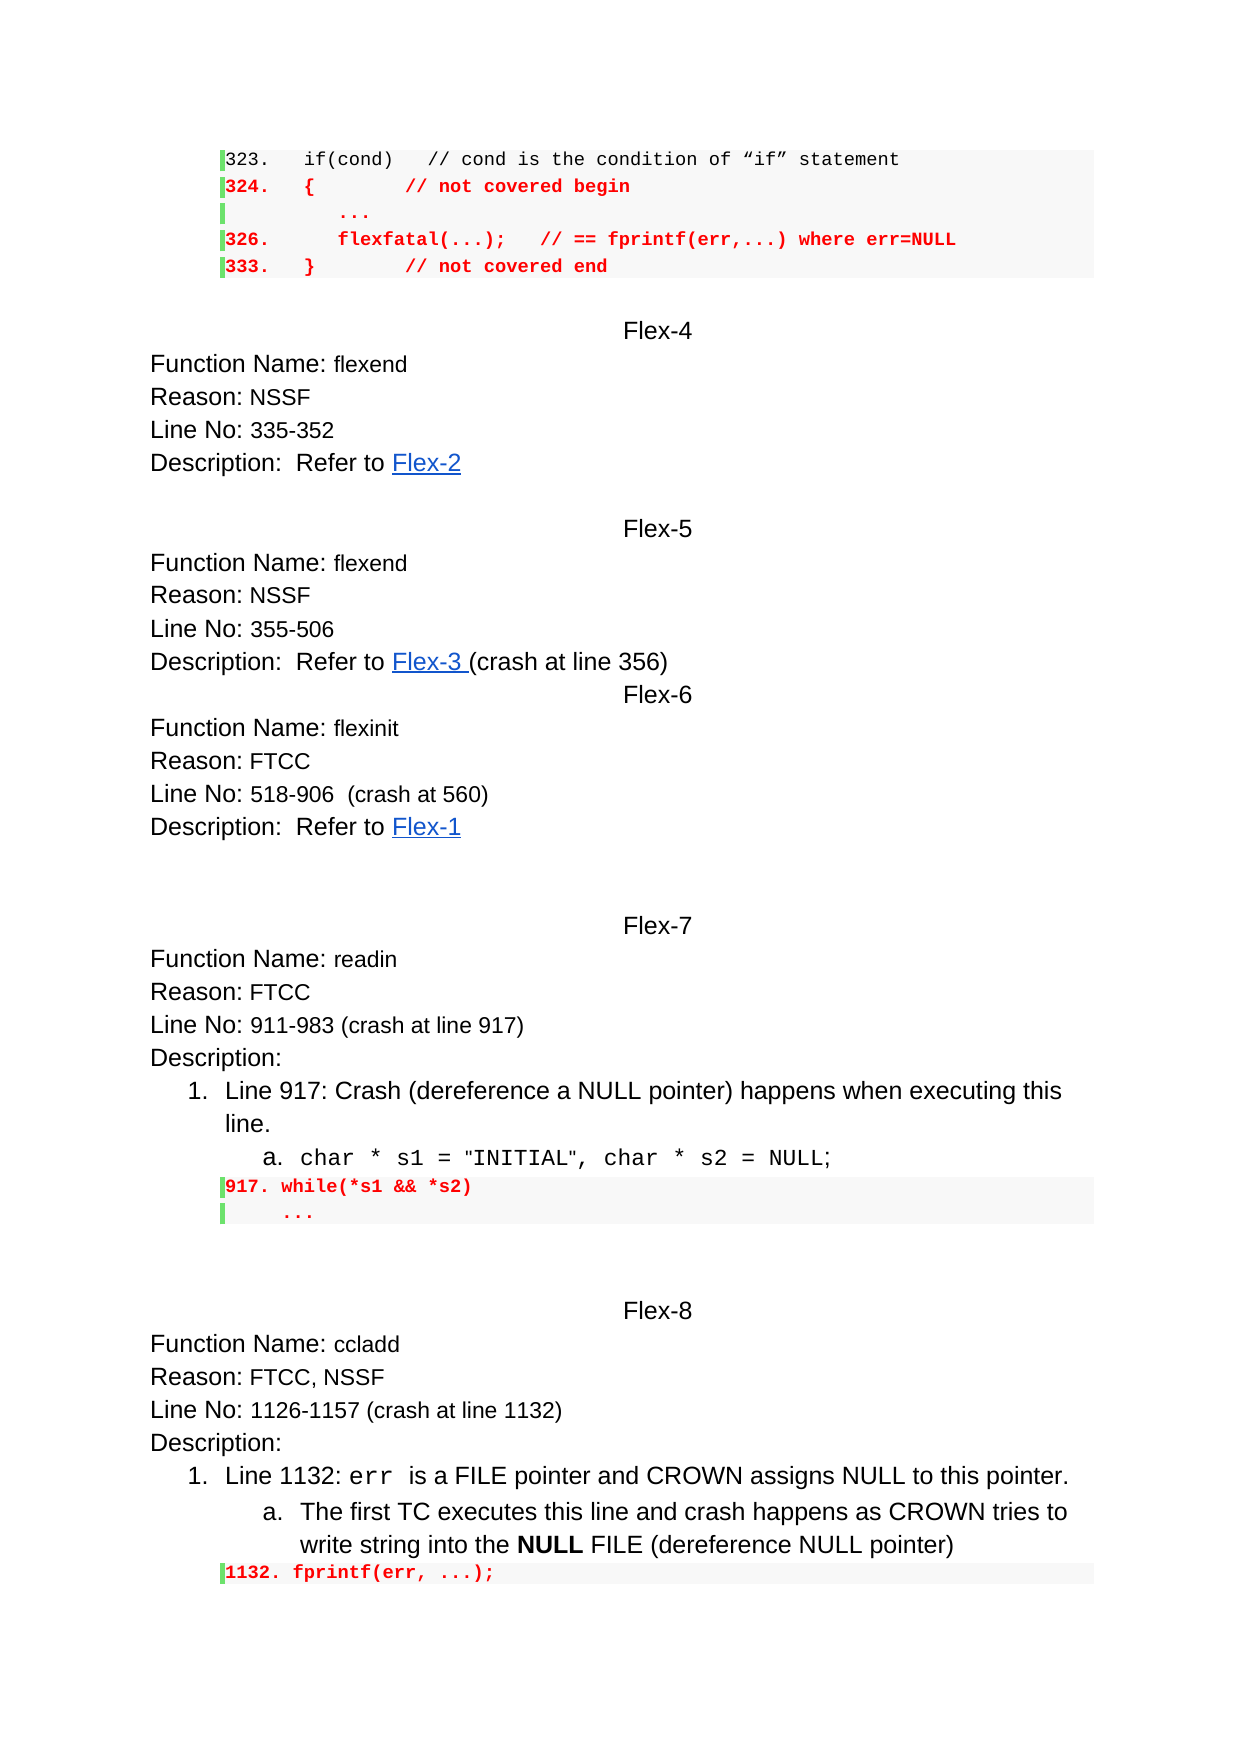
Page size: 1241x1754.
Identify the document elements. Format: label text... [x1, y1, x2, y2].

text ... [225, 1203, 1094, 1224]
text Function Name: flexend [150, 349, 1090, 378]
text 333. } // not covered end [225, 257, 1094, 278]
text Reason: NSSF [150, 382, 1090, 411]
text Flex-8 [225, 1296, 1090, 1325]
text 917. while(*s1 && *s2) [225, 1177, 1094, 1198]
text Function Name: flexend [150, 547, 1090, 576]
text Flex-7 [225, 911, 1090, 939]
text Line No: 355-506 [150, 613, 1090, 642]
text 1132. fprintf(err, ...); [225, 1563, 1094, 1584]
list The first TC executes this line and crash happens as CROWN tries to write string into the NULL FILE (dereference NULL pointer) [262, 1497, 1090, 1558]
text Line No: 1126-1157 (crash at line 1132) [150, 1395, 1090, 1424]
text 323. if(cond) // cond is the condition of “if” statement [225, 150, 1094, 171]
text Flex-6 [225, 679, 1090, 708]
list Line 1132: err is a FILE pointer and CROWN assigns NULL to this pointer. [187, 1461, 1090, 1492]
text 324. { // not covered begin [225, 177, 1094, 198]
text Reason: NSSF [150, 581, 1090, 609]
text Function Name: flexinit [150, 713, 1090, 741]
text Line No: 911-983 (crash at line 917) [150, 1010, 1090, 1038]
text Function Name: readin [150, 944, 1090, 972]
text Reason: FTCC [150, 746, 1090, 774]
text Description: [150, 1043, 1090, 1072]
text Line No: 335-352 [150, 415, 1090, 444]
text Description: Refer to Flex-1 [150, 812, 1090, 840]
text Reason: FTCC, NSSF [150, 1362, 1090, 1391]
text Function Name: ccladd [150, 1329, 1090, 1358]
text Description: Refer to Flex-2 [150, 448, 1090, 477]
text ... [225, 203, 1094, 224]
text Description: Refer to Flex-3 (crash at line 356) [150, 647, 1090, 675]
text Flex-5 [225, 514, 1090, 543]
list Line 917: Crash (dereference a NULL pointer) happens when executing this line. [187, 1076, 1090, 1138]
text Description: [150, 1428, 1090, 1457]
text Flex-4 [225, 316, 1090, 345]
text Line No: 518-906 (crash at 560) [150, 779, 1090, 807]
text 326. flexfatal(...); // == fprintf(err,...) where err=NULL [225, 230, 1094, 251]
text Reason: FTCC [150, 977, 1090, 1006]
list char * s1 = "INITIAL", char * s2 = NULL; [262, 1142, 1090, 1172]
